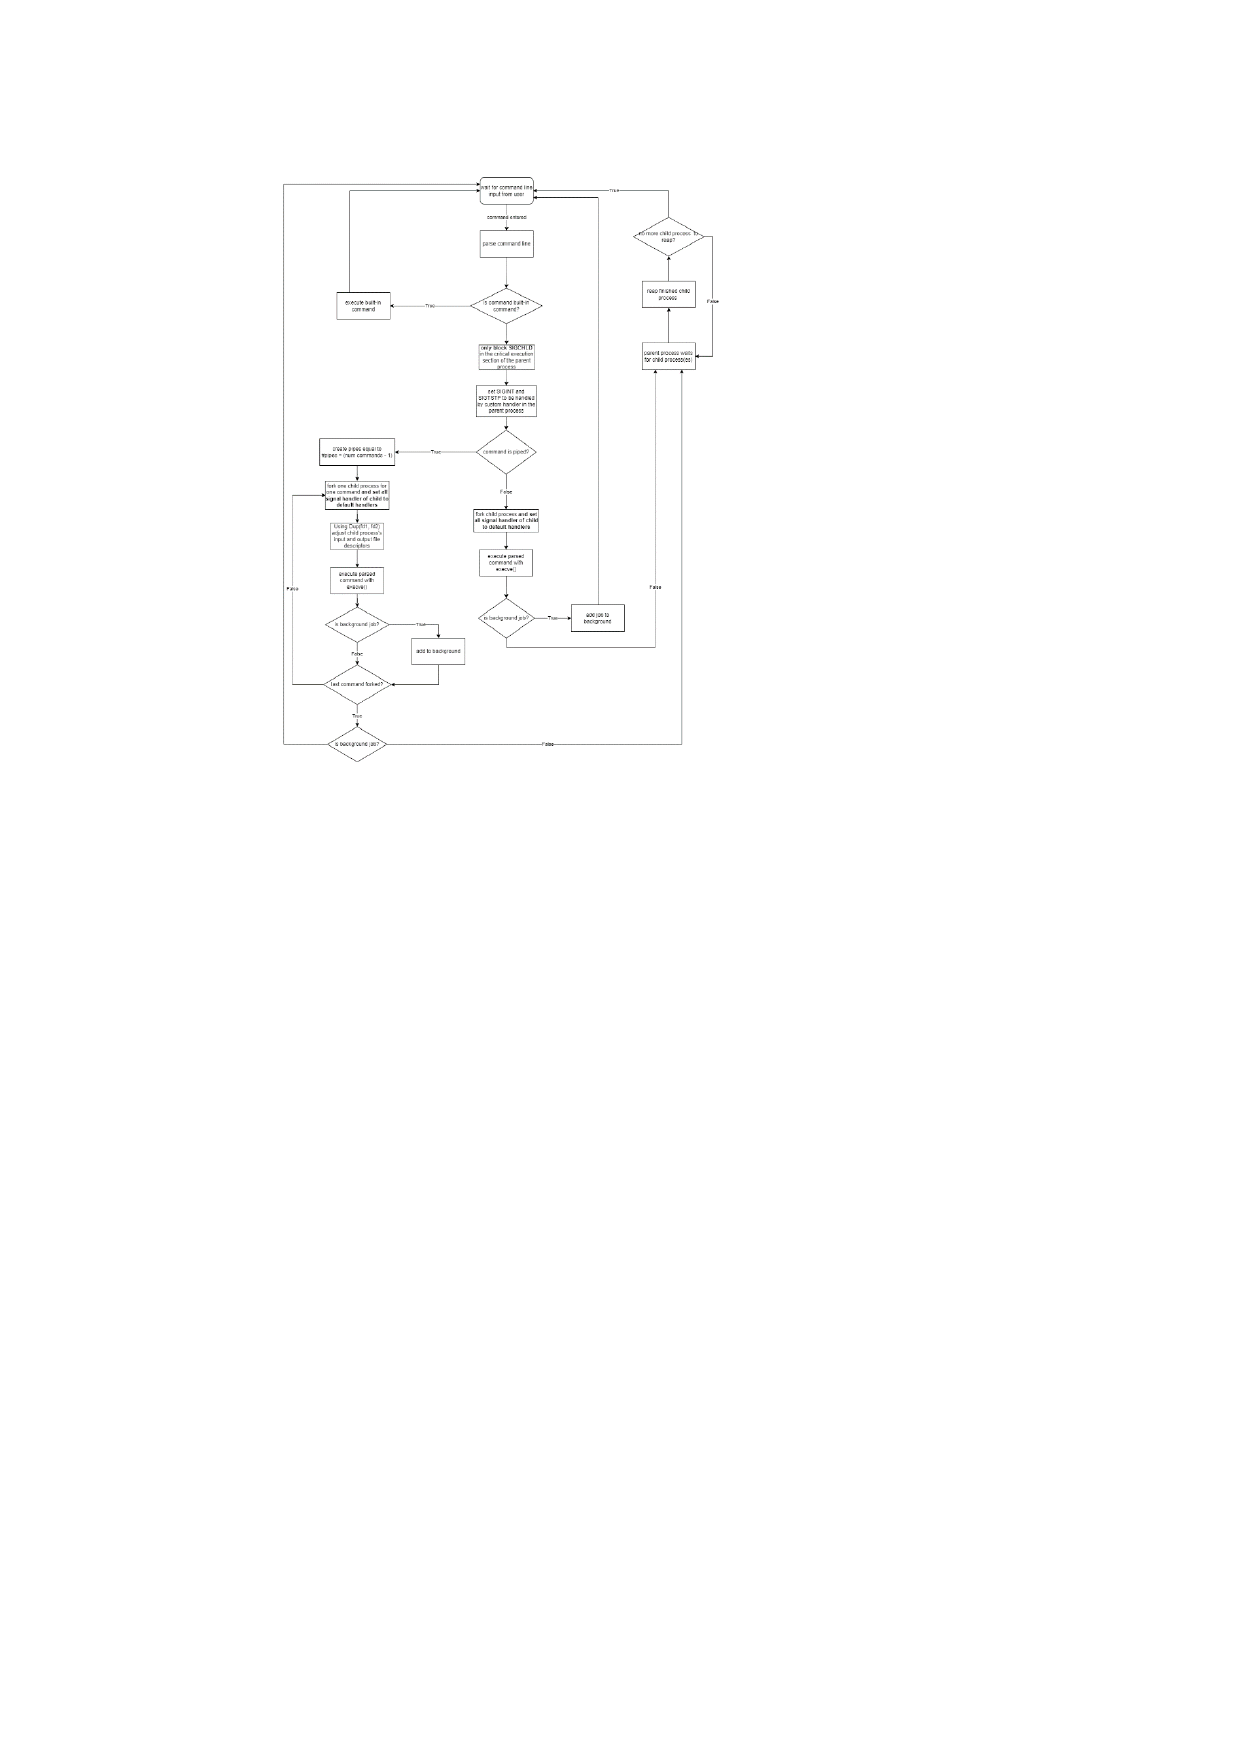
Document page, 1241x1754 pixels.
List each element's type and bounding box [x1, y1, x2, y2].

picture [280, 177, 719, 762]
